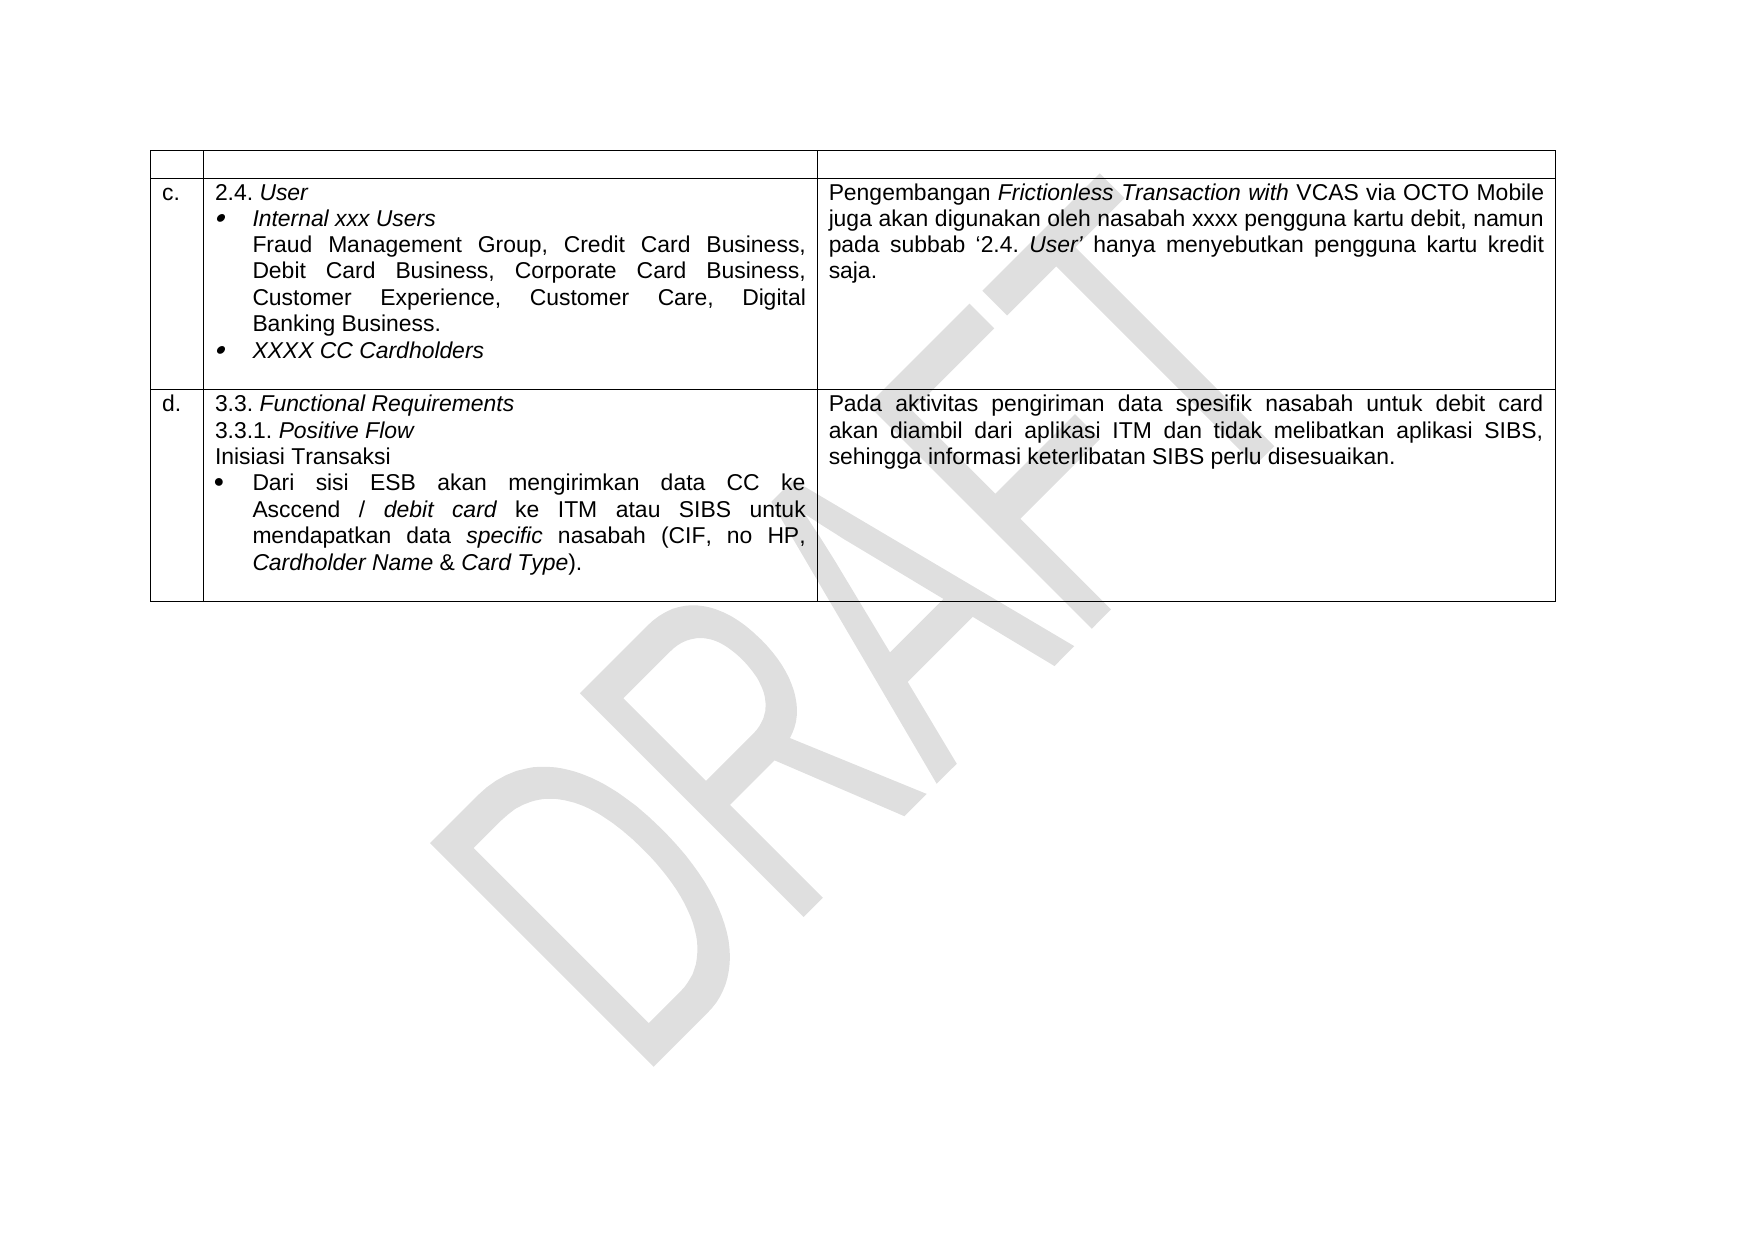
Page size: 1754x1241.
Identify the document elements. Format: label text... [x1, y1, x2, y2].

table_cell 2.4. User Internal xxx Users Fraud Management Group, Credit Card Business, Debit Card Business, Corporate Card Business, Customer Experience, Customer Care, Digital Banking Business. XXXX CC Cardholders [204, 179, 817, 389]
table_cell 3.3. Functional Requirements 3.3.1. Positive Flow Inisiasi Transaksi Dari sisi ESB akan mengirimkan data CC ke Asccend / debit card ke ITM atau SIBS untuk mendapatkan data specific nasabah (CIF, no HP, Cardholder Name & Card Type). [204, 390, 817, 601]
table_cell c. [151, 179, 203, 389]
table_cell d. [151, 390, 203, 601]
table_cell Pada aktivitas pengiriman data spesifik nasabah untuk debit card akan diambil dari aplikasi ITM dan tidak melibatkan aplikasi SIBS, sehingga informasi keterlibatan SIBS perlu disesuaikan. [818, 390, 1555, 601]
table_cell Pengembangan Frictionless Transaction with VCAS via OCTO Mobile juga akan digunakan oleh nasabah xxxx pengguna kartu debit, namun pada subbab ‘2.4. User’ hanya menyebutkan pengguna kartu kredit saja. [818, 179, 1555, 389]
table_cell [818, 151, 1555, 177]
table_cell b. [151, 151, 203, 177]
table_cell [204, 151, 817, 177]
